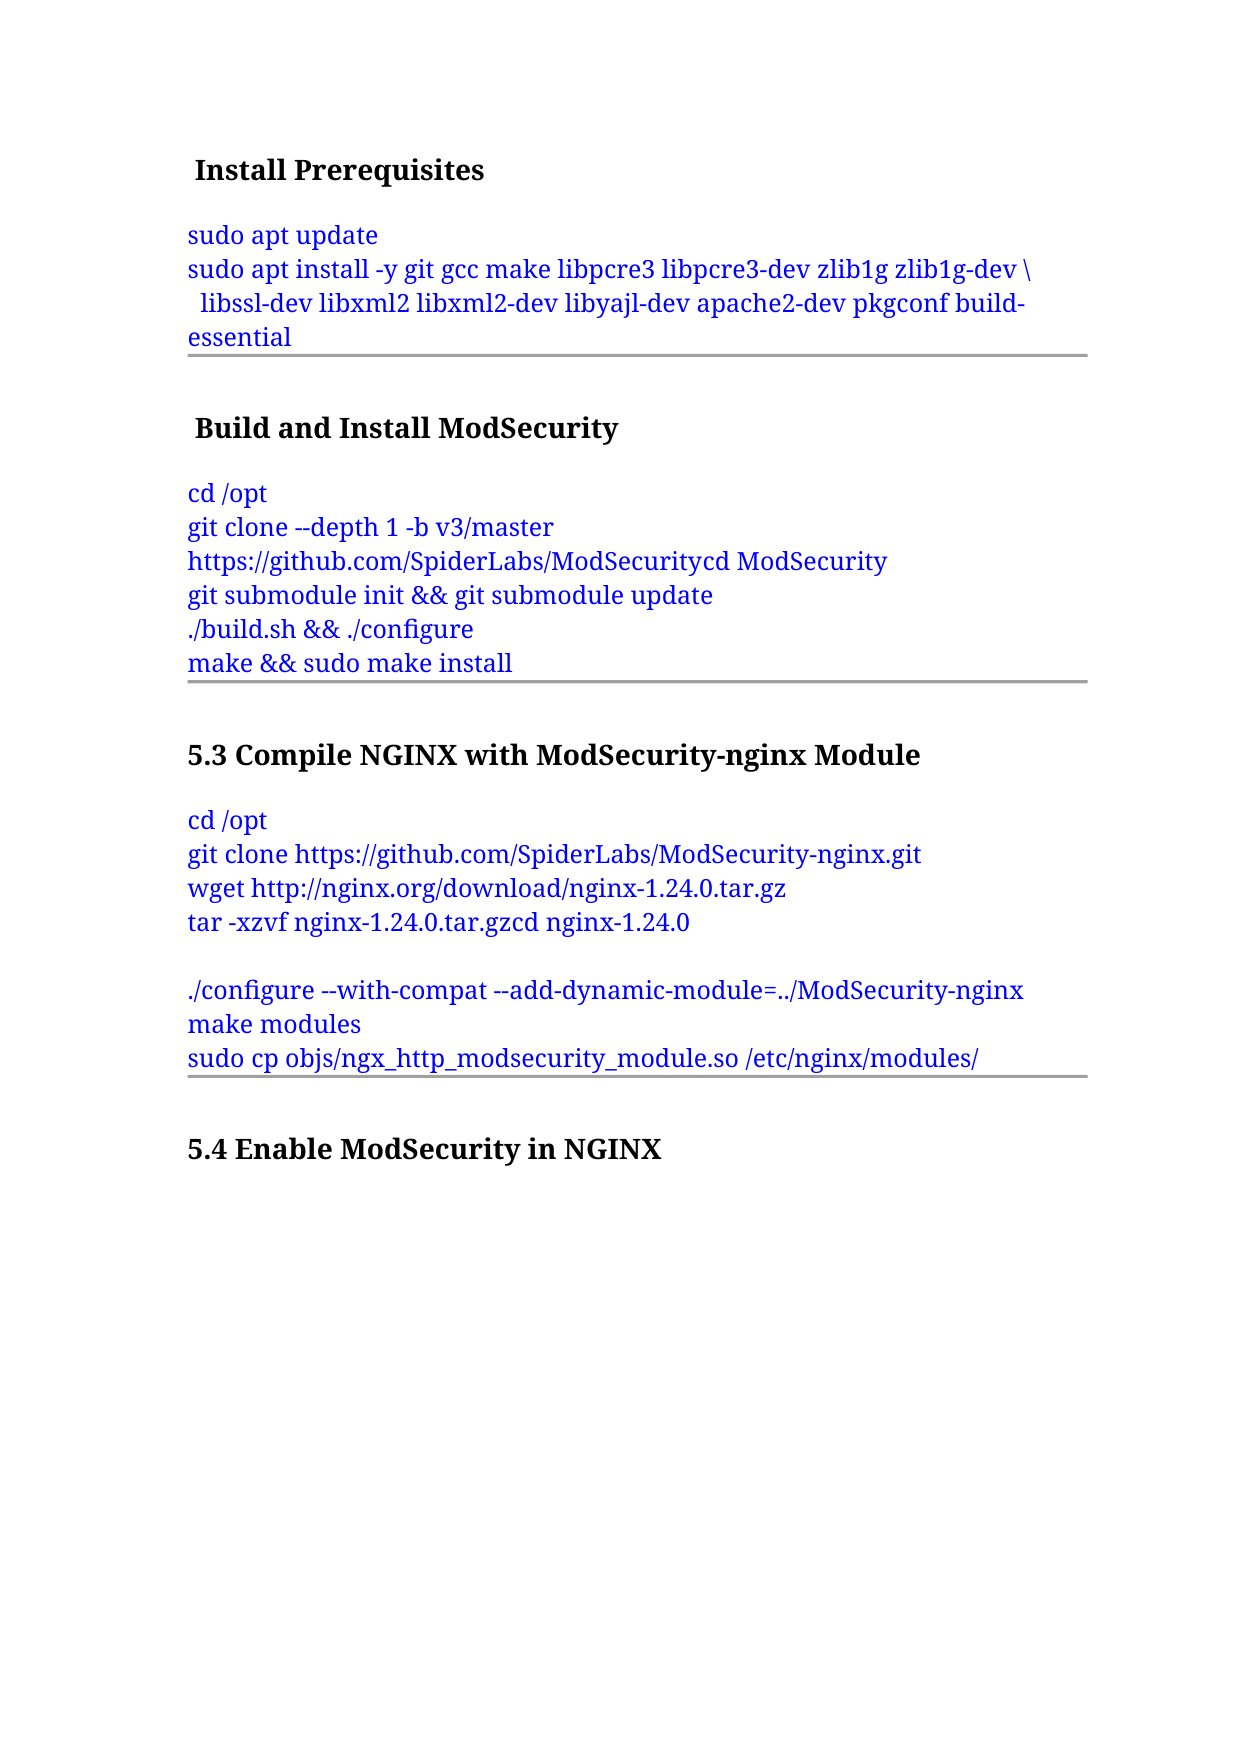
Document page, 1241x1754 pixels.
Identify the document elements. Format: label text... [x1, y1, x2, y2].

text libssl-dev libxml2 libxml2-dev libyajl-dev apache2-dev pkgconf build-essential [187, 286, 1053, 353]
text ./build.sh && ./configure [187, 612, 1053, 646]
text sudo apt update [187, 217, 1053, 252]
text git submodule init && git submodule update [187, 578, 1053, 612]
text cd /opt [187, 476, 1053, 510]
subtitle 5.3 Compile NGINX with ModSecurity-nginx Module [187, 735, 1053, 773]
text cd /opt [187, 802, 1053, 836]
subtitle 5.4 Enable ModSecurity in NGINX [187, 1129, 1053, 1168]
text make modules [187, 1007, 1053, 1041]
text sudo apt install -y git gcc make libpcre3 libpcre3-dev zlib1g zlib1g-dev \ [187, 252, 1053, 286]
text wget http://nginx.org/download/nginx-1.24.0.tar.gz [187, 870, 1053, 904]
subtitle Build and Install ModSecurity [187, 408, 1053, 447]
text sudo cp objs/ngx_http_modsecurity_module.so /etc/nginx/modules/ [187, 1041, 1053, 1074]
text tar -xzvf nginx-1.24.0.tar.gzcd nginx-1.24.0 [187, 904, 1053, 938]
text ./configure --with-compat --add-dynamic-module=../ModSecurity-nginx [187, 973, 1053, 1007]
text make && sudo make install [187, 646, 1053, 680]
text git clone https://github.com/SpiderLabs/ModSecurity-nginx.git [187, 836, 1053, 870]
text git clone --depth 1 -b v3/master https://github.com/SpiderLabs/ModSecuritycd ModSecurity [187, 510, 1053, 578]
subtitle Install Prerequisites [187, 150, 1053, 188]
